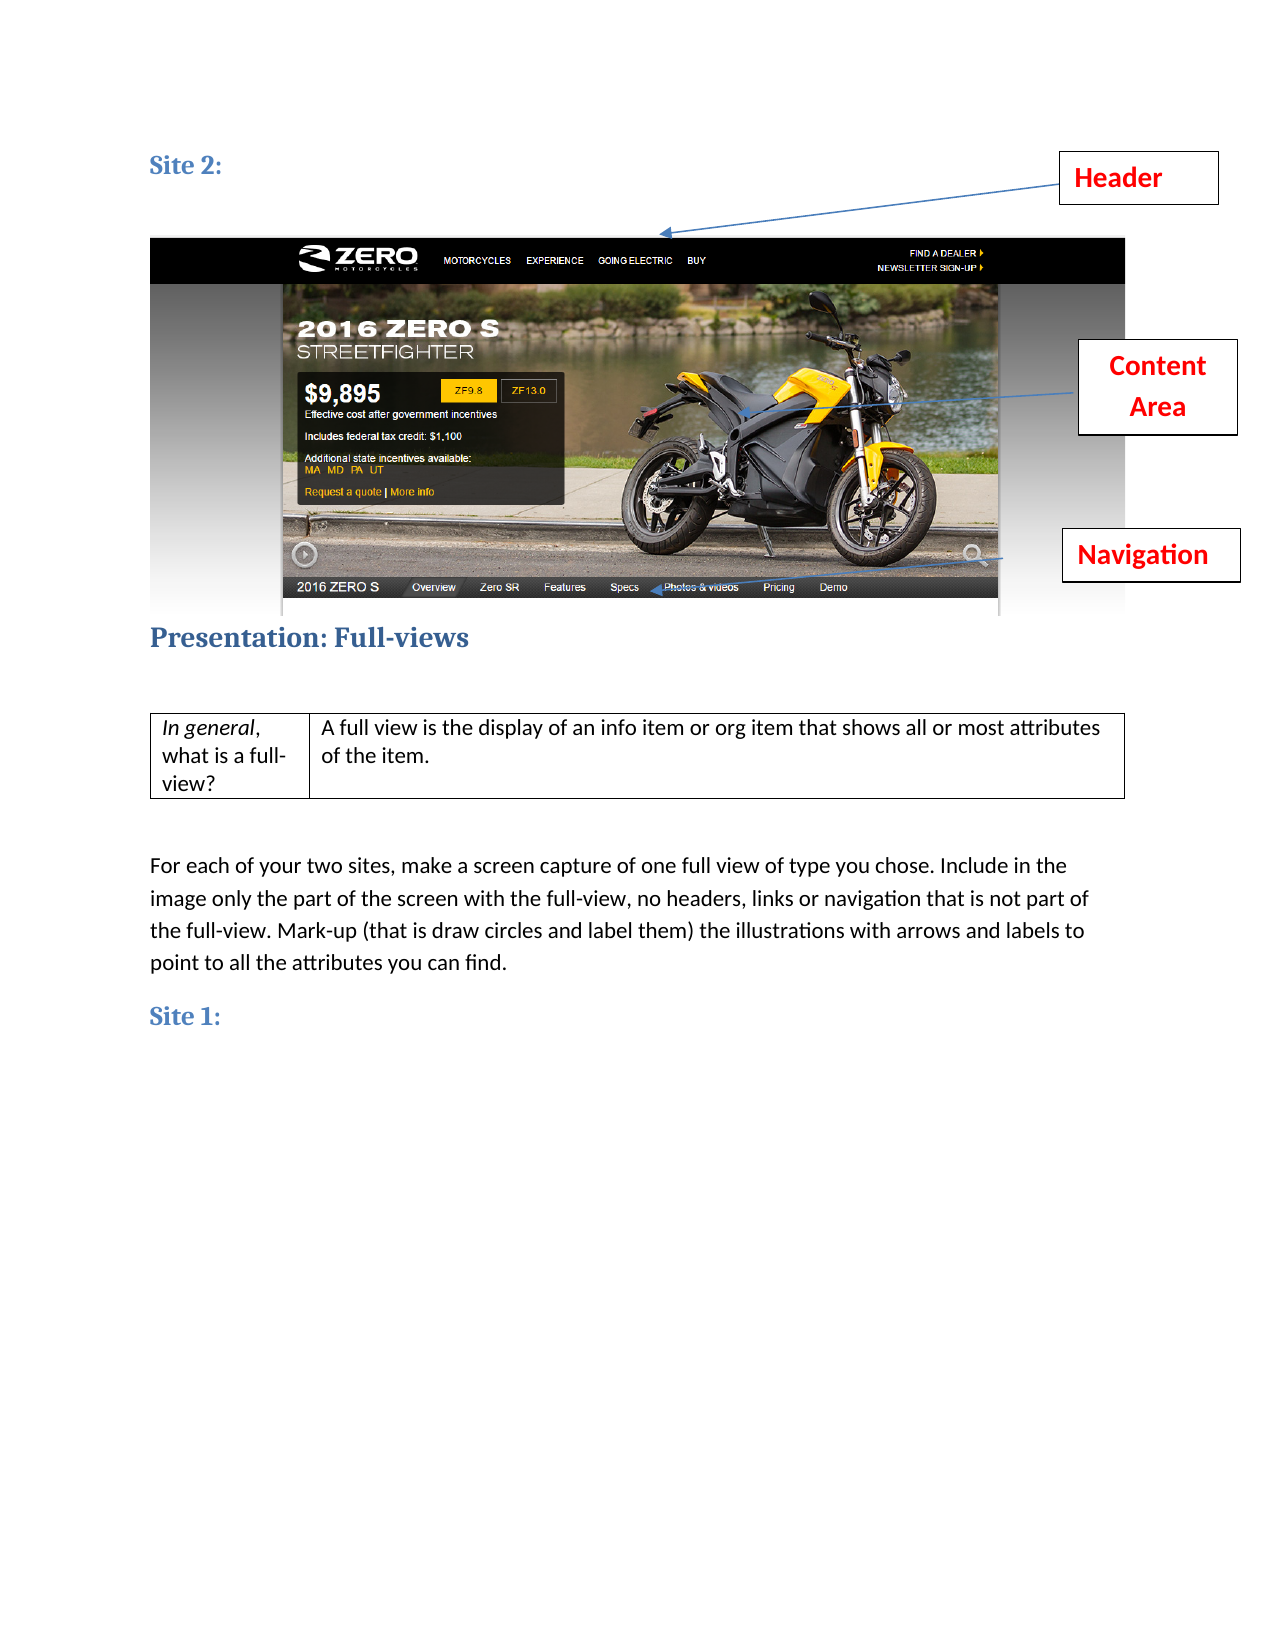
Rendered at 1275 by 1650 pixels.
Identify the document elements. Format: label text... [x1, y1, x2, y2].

table_header In general, what is a full-view? [151, 714, 309, 797]
subtitle Site 1: [150, 1001, 1125, 1032]
subtitle Presentation: Full-views [150, 616, 1125, 654]
table_header A full view is the display of an info item or org item that shows all or most attributes of the item. [310, 714, 1124, 797]
text For each of your two sites, make a screen capture of one full view of type you chose. Include in the image only the part of the screen with the full-view, no headers, links or navigation that is not part of the full-view. Mark-up (that is draw circles and label them) the illustrations with arrows and labels to point to all the attributes you can find. [150, 852, 1125, 976]
subtitle Site 2: [150, 150, 1125, 181]
picture [150, 235, 1125, 616]
